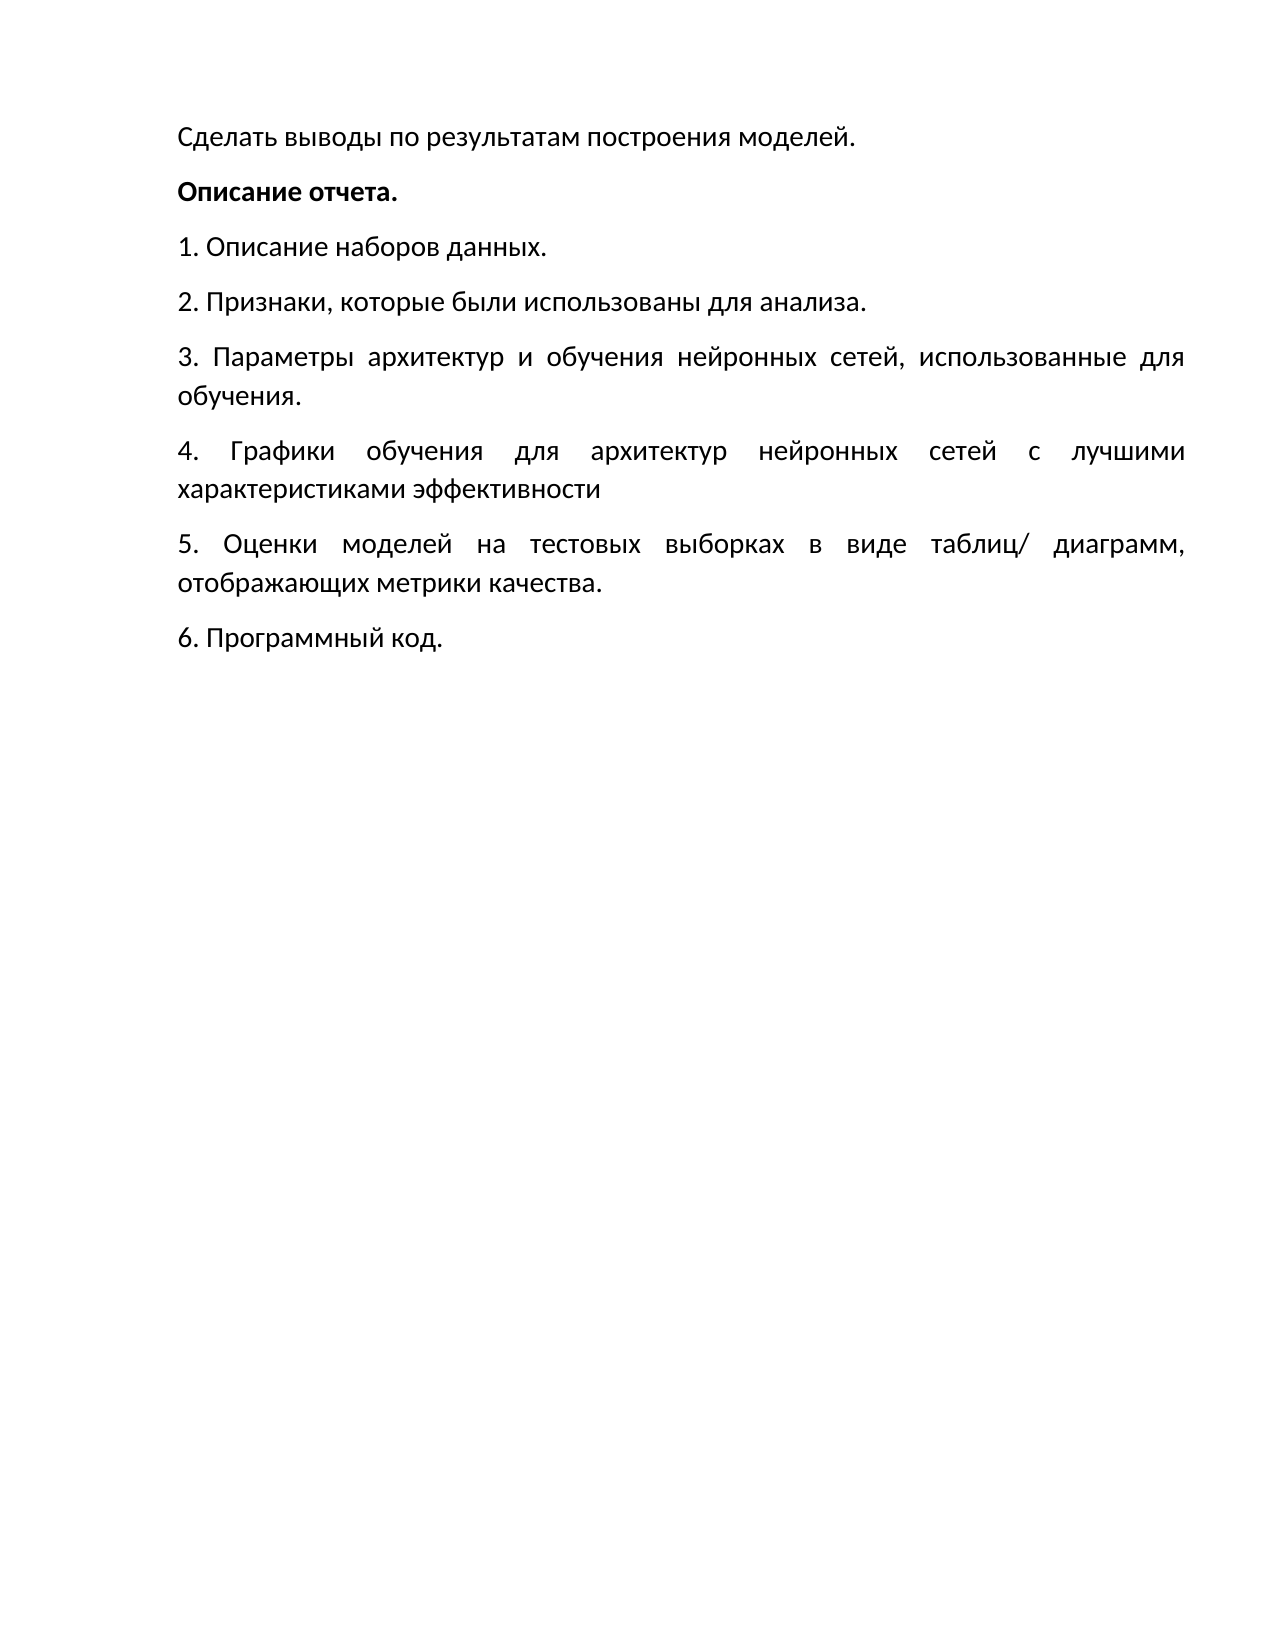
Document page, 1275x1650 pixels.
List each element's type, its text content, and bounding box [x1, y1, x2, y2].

text 6. Программный код. [177, 619, 1186, 655]
text 3. Параметры архитектур и обучения нейронных сетей, использованные для обучения. [177, 338, 1186, 413]
text 5. Оценки моделей на тестовых выборках в виде таблиц/ диаграмм, отображающих метрики качества. [177, 526, 1186, 600]
text 1. Описание наборов данных. [177, 228, 1186, 264]
text 2. Признаки, которые были использованы для анализа. [177, 283, 1186, 319]
text Сделать выводы по результатам построения моделей. [177, 118, 1186, 154]
text Описание отчета. [177, 173, 1186, 209]
text 4. Графики обучения для архитектур нейронных сетей с лучшими характеристиками эффективности [177, 432, 1186, 506]
